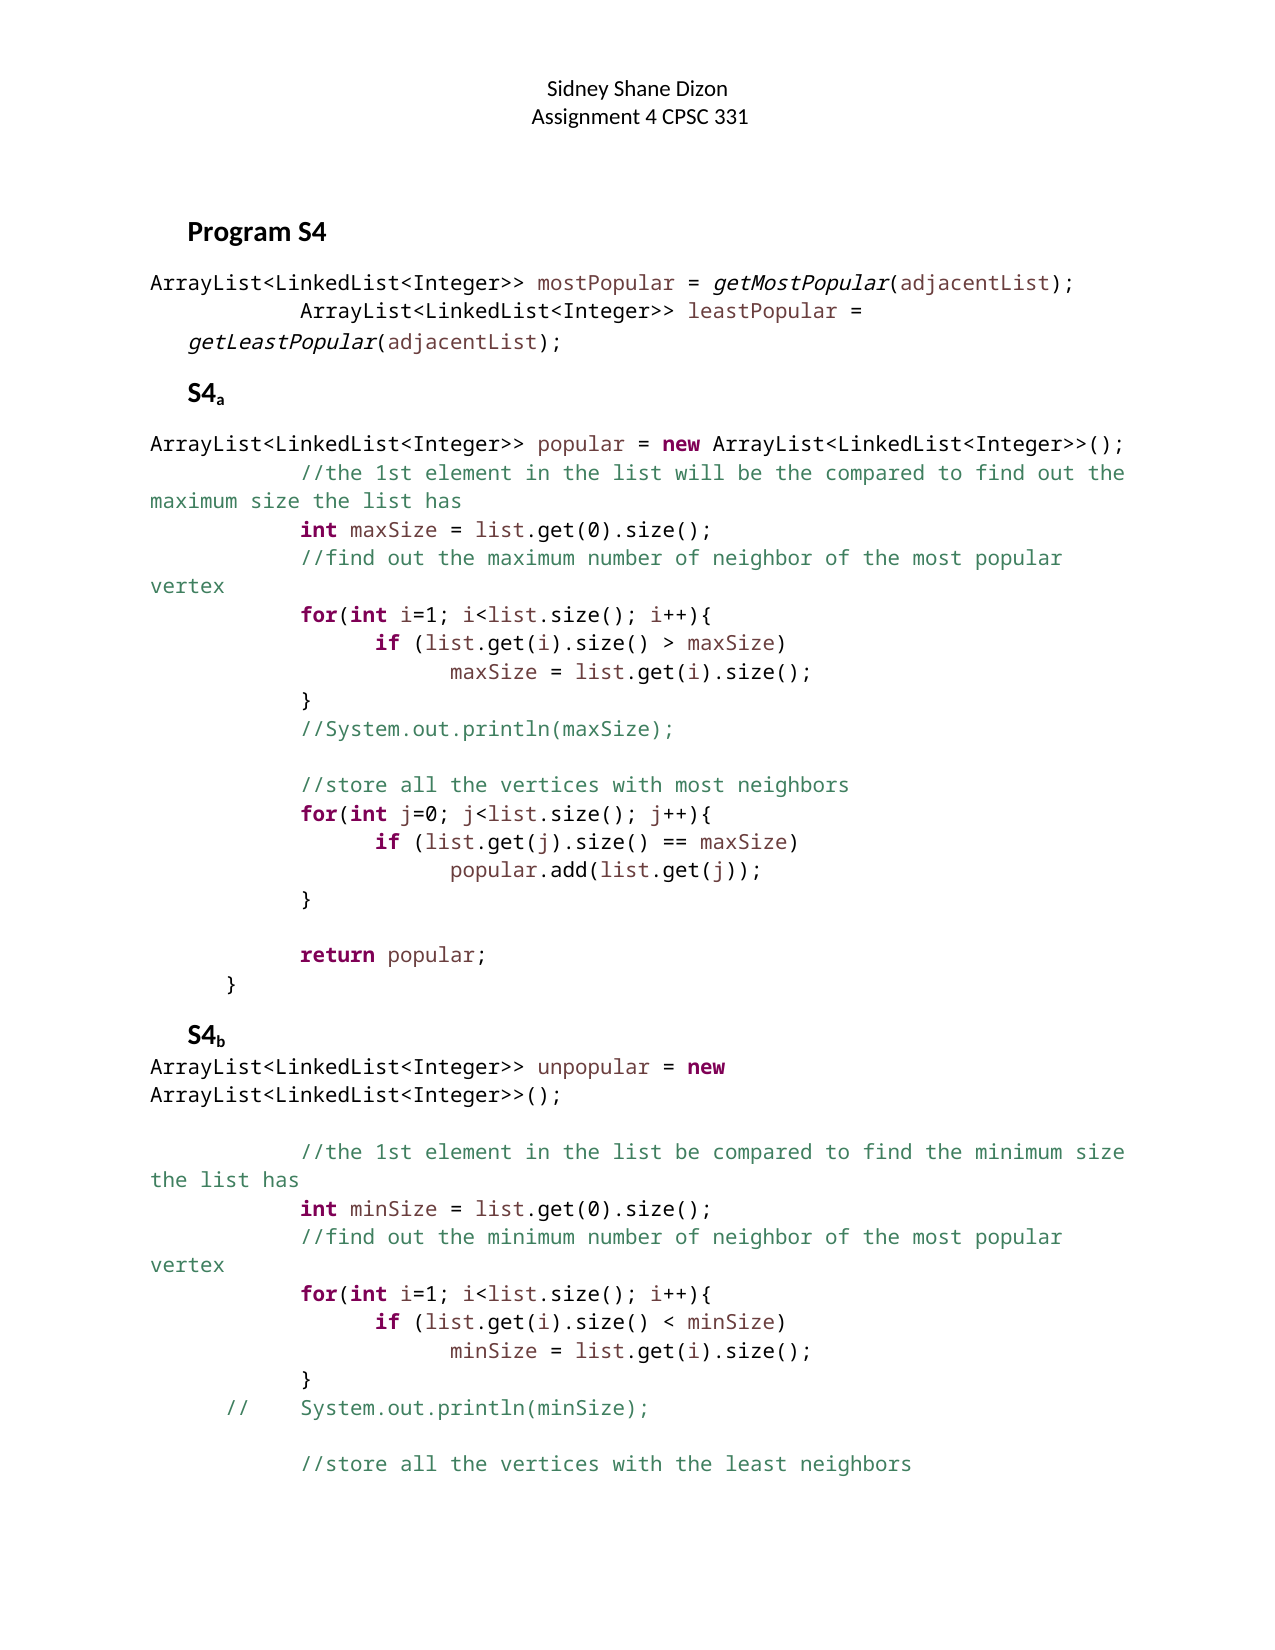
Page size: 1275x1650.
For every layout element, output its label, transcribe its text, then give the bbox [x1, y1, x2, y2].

text int minSize = list.get(0).size(); [150, 1194, 1125, 1222]
text if (list.get(j).size() == maxSize) [150, 827, 1125, 856]
text //find out the maximum number of neighbor of the most popular vertex [150, 543, 1125, 600]
text //find out the minimum number of neighbor of the most popular vertex [150, 1222, 1125, 1279]
text //store all the vertices with the least neighbors [150, 1449, 1125, 1478]
text ArrayList<LinkedList<Integer>> mostPopular = getMostPopular(adjacentList); [150, 268, 1125, 296]
text } [150, 685, 1125, 714]
text for(int i=1; i<list.size(); i++){ [150, 600, 1125, 628]
text S4b [150, 1016, 1125, 1052]
text if (list.get(i).size() > maxSize) [150, 628, 1125, 657]
text int maxSize = list.get(0).size(); [150, 515, 1125, 543]
text //the 1st element in the list be compared to find the minimum size the list has [150, 1137, 1125, 1194]
text Program S4 [187, 213, 1125, 248]
text if (list.get(i).size() < minSize) [150, 1307, 1125, 1336]
text popular.add(list.get(j)); [150, 856, 1125, 884]
text ArrayList<LinkedList<Integer>> unpopular = new ArrayList<LinkedList<Integer>>(); [150, 1052, 1125, 1109]
text } [150, 884, 1125, 912]
text // System.out.println(minSize); [150, 1393, 1125, 1421]
text for(int j=0; j<list.size(); j++){ [150, 799, 1125, 827]
text minSize = list.get(i).size(); [150, 1336, 1125, 1364]
text maxSize = list.get(i).size(); [150, 657, 1125, 685]
text } [150, 1364, 1125, 1393]
text for(int i=1; i<list.size(); i++){ [150, 1279, 1125, 1307]
text ArrayList<LinkedList<Integer>> popular = new ArrayList<LinkedList<Integer>>(); [150, 429, 1125, 458]
text ArrayList<LinkedList<Integer>> leastPopular = getLeastPopular(adjacentList); [187, 296, 1125, 356]
text return popular; [150, 941, 1125, 969]
text } [187, 969, 1125, 997]
text //the 1st element in the list will be the compared to find out the maximum size the list has [150, 458, 1125, 515]
text S4a [187, 374, 1125, 410]
text //store all the vertices with most neighbors [150, 770, 1125, 799]
text //System.out.println(maxSize); [150, 714, 1125, 742]
